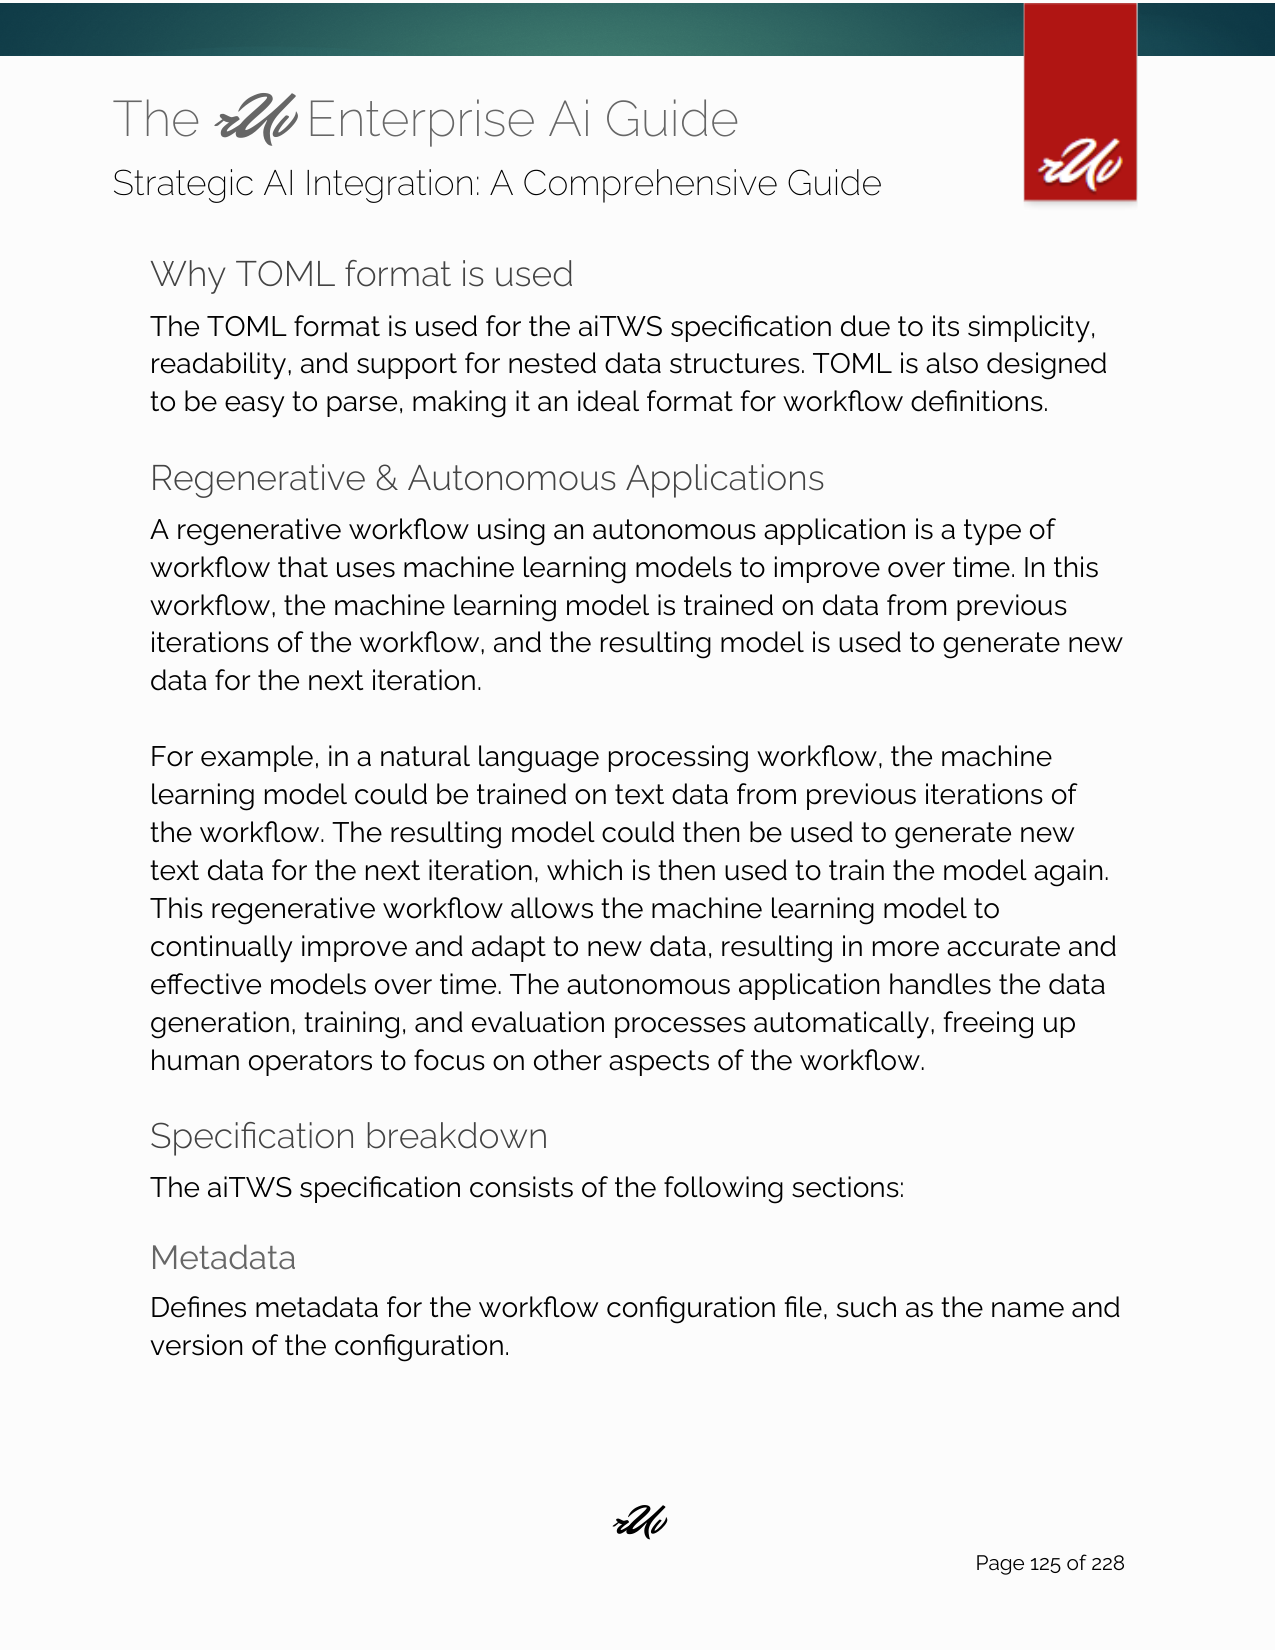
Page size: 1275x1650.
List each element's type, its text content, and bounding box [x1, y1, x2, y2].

subtitle Metadata [150, 1238, 1125, 1277]
text Defines metadata for the workflow configuration file, such as the name and version of the configuration. [150, 1291, 1125, 1362]
subtitle Specification breakdown [150, 1115, 1125, 1156]
text The aiTWS specification consists of the following sections: [150, 1171, 1125, 1204]
text A regenerative workflow using an autonomous application is a type of workflow that uses machine learning models to improve over time. In this workflow, the machine learning model is trained on data from previous iterations of the workflow, and the resulting model is used to generate new data for the next iteration. [150, 513, 1125, 697]
picture [0, 3, 1275, 211]
subtitle Why TOML format is used [150, 253, 1125, 295]
text For example, in a natural language processing workflow, the machine learning model could be trained on text data from previous iterations of the workflow. The resulting model could then be used to generate new text data for the next iteration, which is then used to train the model again. [150, 740, 1125, 887]
text This regenerative workflow allows the machine learning model to continually improve and adapt to new data, resulting in more accurate and effective models over time. The autonomous application handles the data generation, training, and evaluation processes automatically, freeing up human operators to focus on other aspects of the workflow. [150, 892, 1125, 1076]
text The TOML format is used for the aiTWS specification due to its simplicity, readability, and support for nested data structures. TOML is also designed to be easy to parse, making it an ideal format for workflow definitions. [150, 309, 1125, 418]
subtitle Regenerative & Autonomous Applications [150, 457, 1125, 498]
